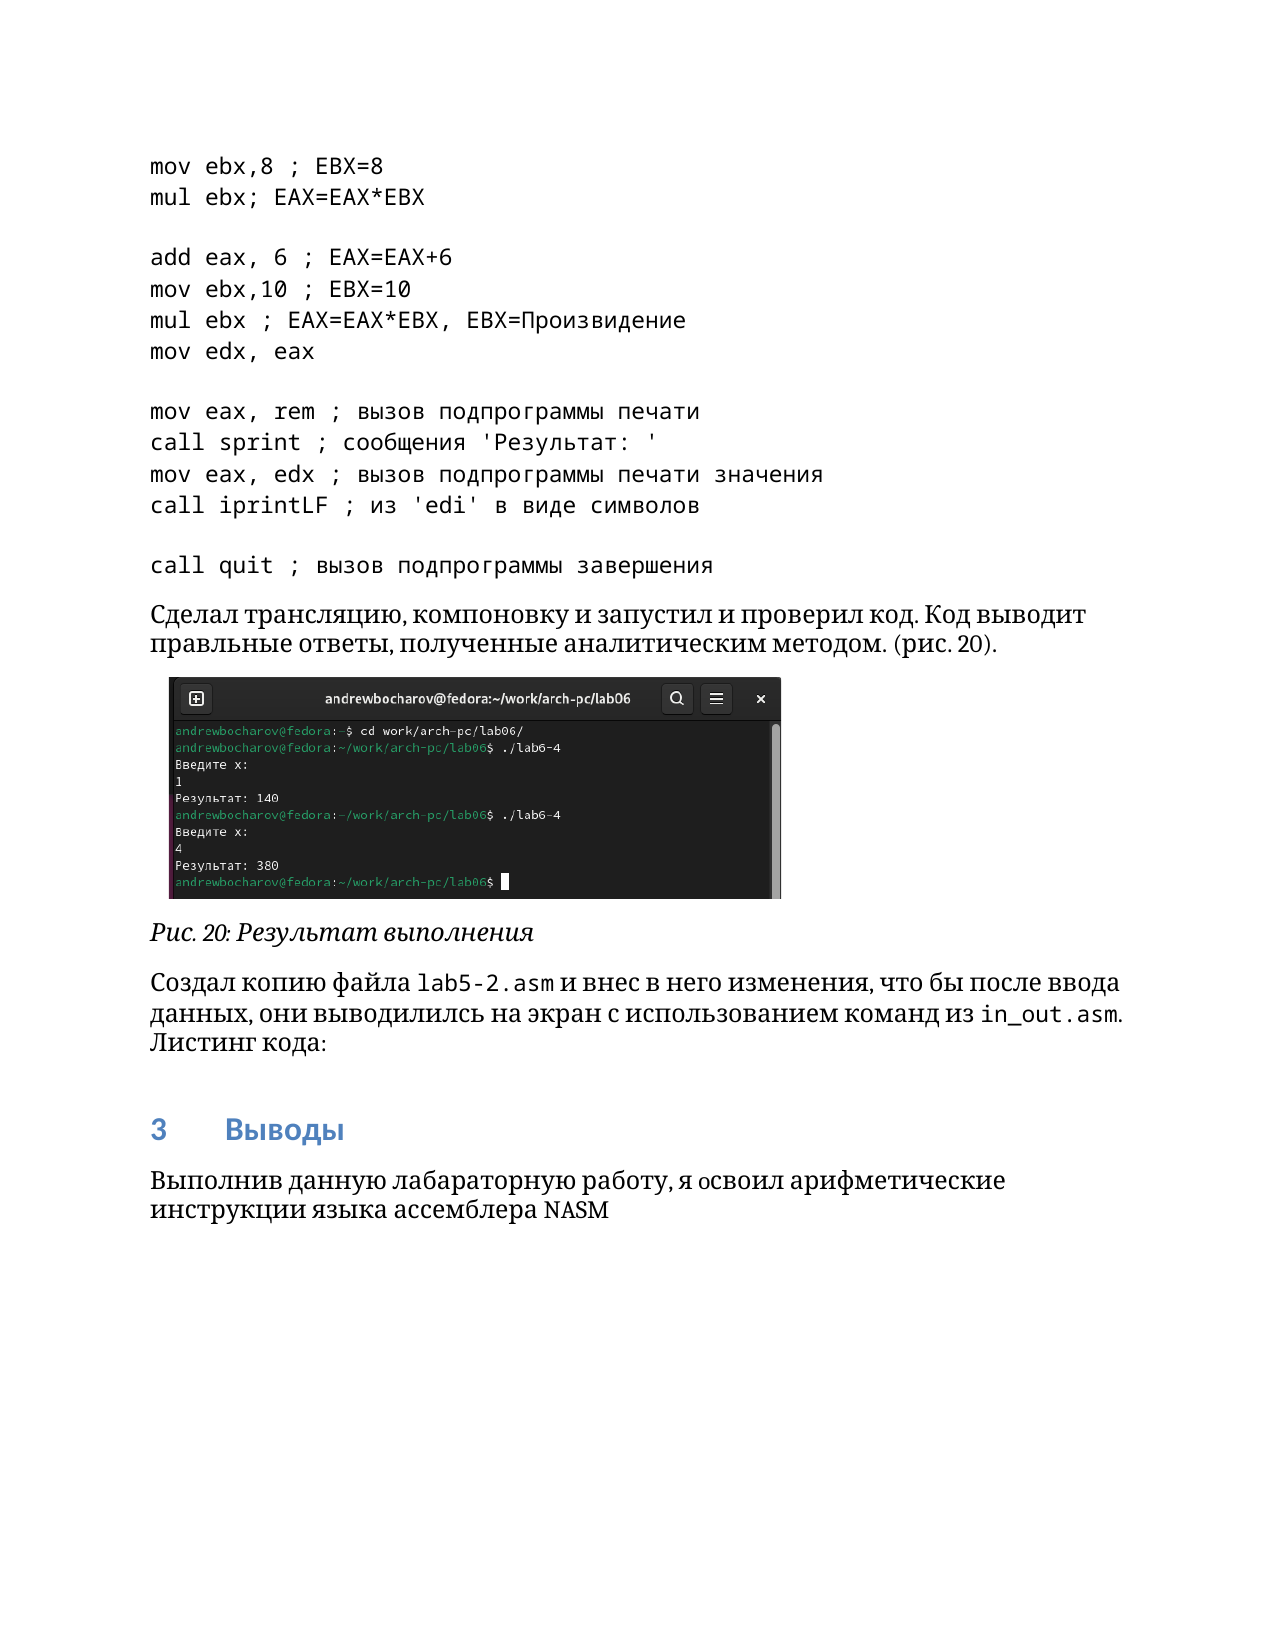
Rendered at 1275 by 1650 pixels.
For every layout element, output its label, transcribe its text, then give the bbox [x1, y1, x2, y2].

subtitle 3 Выводы [150, 1108, 1125, 1148]
text Сделал трансляцию, компоновку и запустил и проверил код. Код выводит правльные ответы, полученные аналитическим методом. (рис. 20). [150, 601, 1125, 658]
picture [168, 677, 782, 899]
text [150, 150, 1125, 580]
text Создал копию файла lab5-2.asm и внес в него изменения, что бы после ввода данных, они выводилилсь на экран с использованием команд из in_out.asm. Листинг кода: [150, 967, 1125, 1058]
text Рис. 20: Результат выполнения [150, 919, 1125, 948]
text Выполнив данную лабараторную работу, я oсвоил арифметические инструкции языка ассемблера NASM [150, 1167, 1125, 1225]
